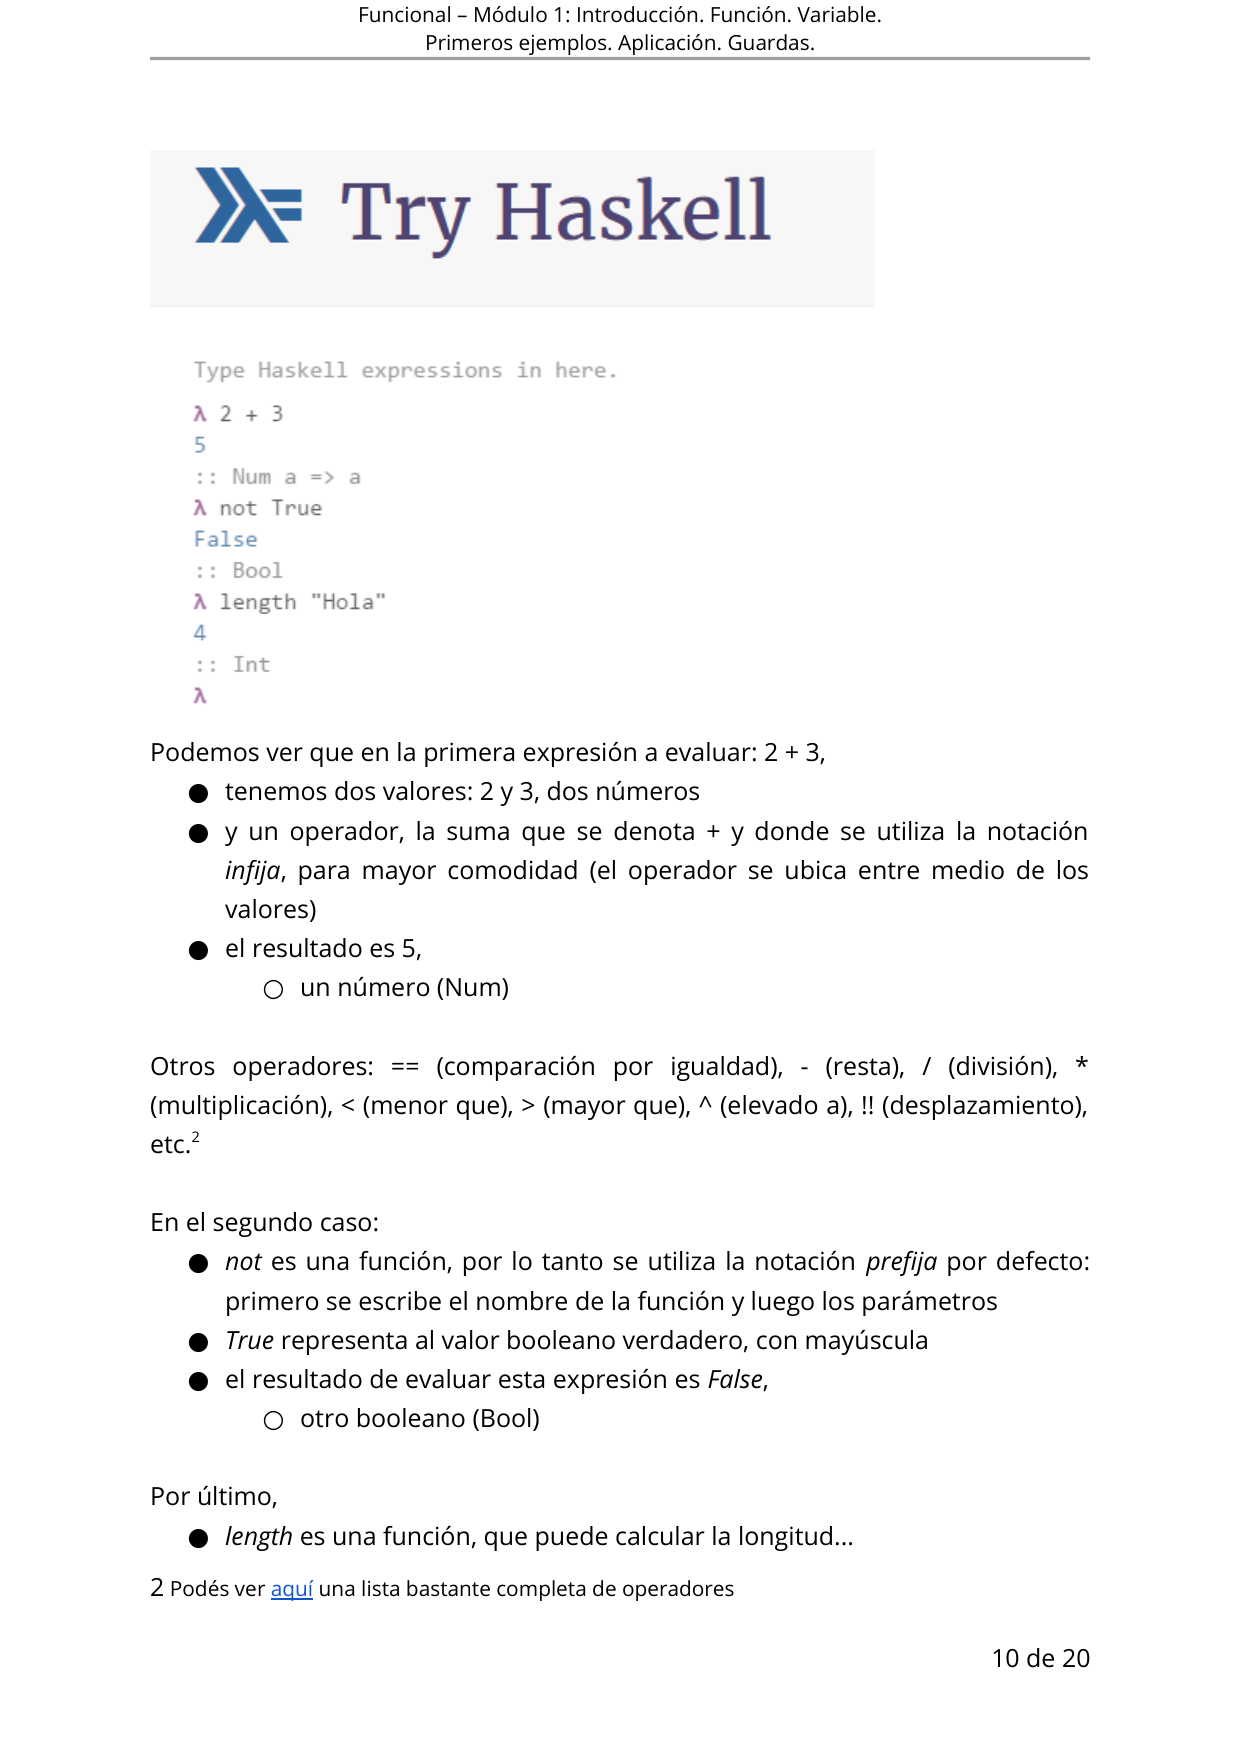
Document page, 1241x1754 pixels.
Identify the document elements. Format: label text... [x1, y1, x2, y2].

list True representa al valor booleano verdadero, con mayúscula [187, 1322, 1090, 1356]
list el resultado es 5, [187, 931, 1090, 965]
text En el segundo caso: [150, 1205, 1090, 1239]
list not es una función, por lo tanto se utiliza la notación prefija por defecto: primero se escribe el nombre de la función y luego los parámetros [187, 1244, 1090, 1317]
picture [150, 150, 876, 730]
list tenemos dos valores: 2 y 3, dos números [187, 774, 1090, 808]
list length es una función, que puede calcular la longitud... [187, 1518, 1090, 1552]
list otro booleano (Bool) [262, 1401, 1090, 1435]
text Otros operadores: == (comparación por igualdad), - (resta), / (división), * (multiplicación), < (menor que), > (mayor que), ^ (elevado a), !! (desplazamiento), etc. [150, 1048, 1090, 1161]
list el resultado de evaluar esta expresión es False, [187, 1361, 1090, 1396]
text Podemos ver que en la primera expresión a evaluar: 2 + 3, [150, 735, 1090, 769]
list un número (Num) [262, 970, 1090, 1004]
list y un operador, la suma que se denota + y donde se utiliza la notación infija, para mayor comodidad (el operador se ubica entre medio de los valores) [187, 813, 1090, 926]
text Por último, [150, 1479, 1090, 1513]
